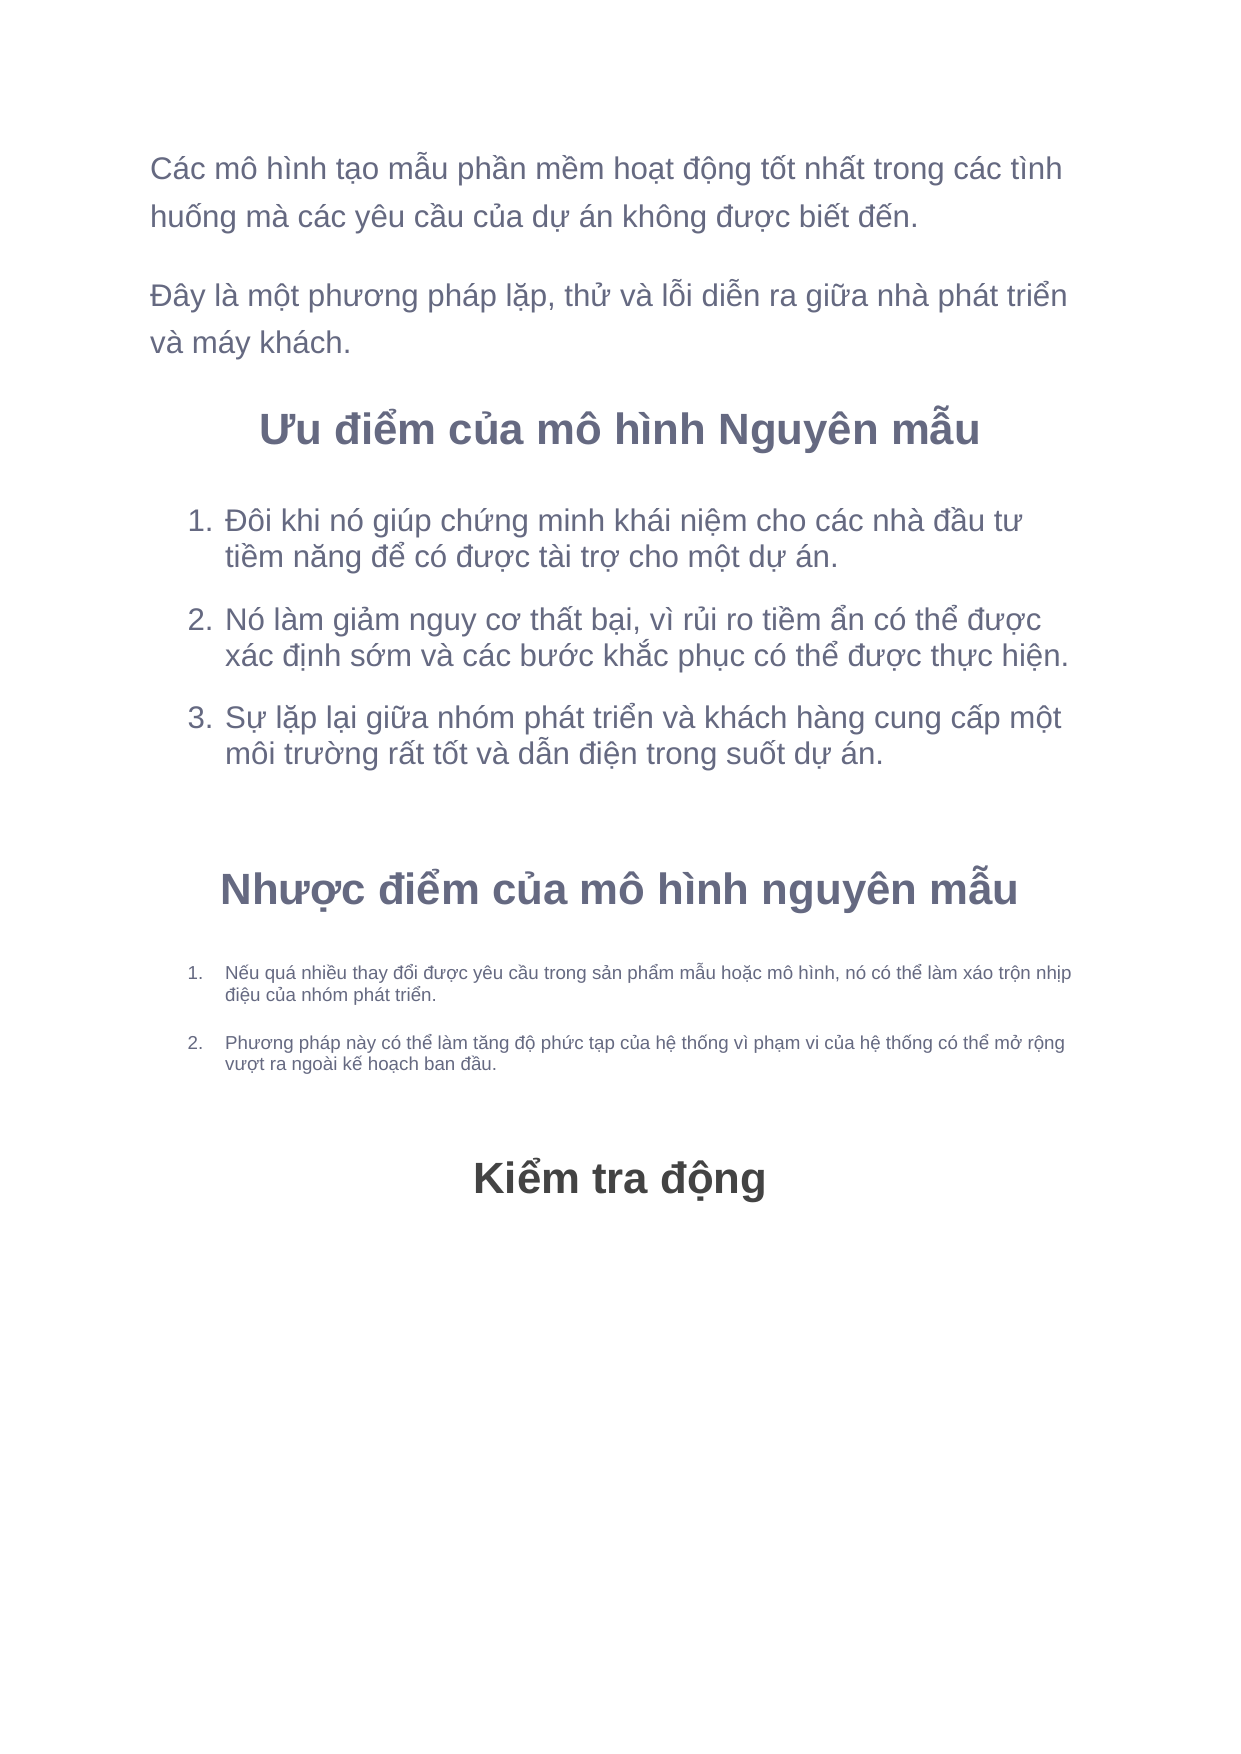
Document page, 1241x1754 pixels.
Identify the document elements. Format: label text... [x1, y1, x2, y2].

list Đôi khi nó giúp chứng minh khái niệm cho các nhà đầu tư tiềm năng để có được tài trợ cho một dự án. [187, 502, 1090, 601]
list Nếu quá nhiều thay đổi được yêu cầu trong sản phẩm mẫu hoặc mô hình, nó có thể làm xáo trộn nhịp điệu của nhóm phát triển. [187, 962, 1090, 1032]
list Nó làm giảm nguy cơ thất bại, vì rủi ro tiềm ẩn có thể được xác định sớm và các bước khắc phục có thể được thực hiện. [187, 601, 1090, 699]
subtitle Nhược điểm của mô hình nguyên mẫu [150, 863, 1090, 913]
subtitle Kiểm tra động [150, 1153, 1090, 1203]
subtitle Đây là một phương pháp lặp, thử và lỗi diễn ra giữa nhà phát triển và máy khách. [150, 277, 1090, 360]
subtitle Ưu điểm của mô hình Nguyên mẫu [150, 403, 1090, 454]
subtitle Các mô hình tạo mẫu phần mềm hoạt động tốt nhất trong các tình huống mà các yêu cầu của dự án không được biết đến. [150, 150, 1090, 234]
list Phương pháp này có thể làm tăng độ phức tạp của hệ thống vì phạm vi của hệ thống có thể mở rộng vượt ra ngoài kế hoạch ban đầu. [187, 1032, 1090, 1075]
list Sự lặp lại giữa nhóm phát triển và khách hàng cung cấp một môi trường rất tốt và dẫn điện trong suốt dự án. [187, 699, 1090, 771]
